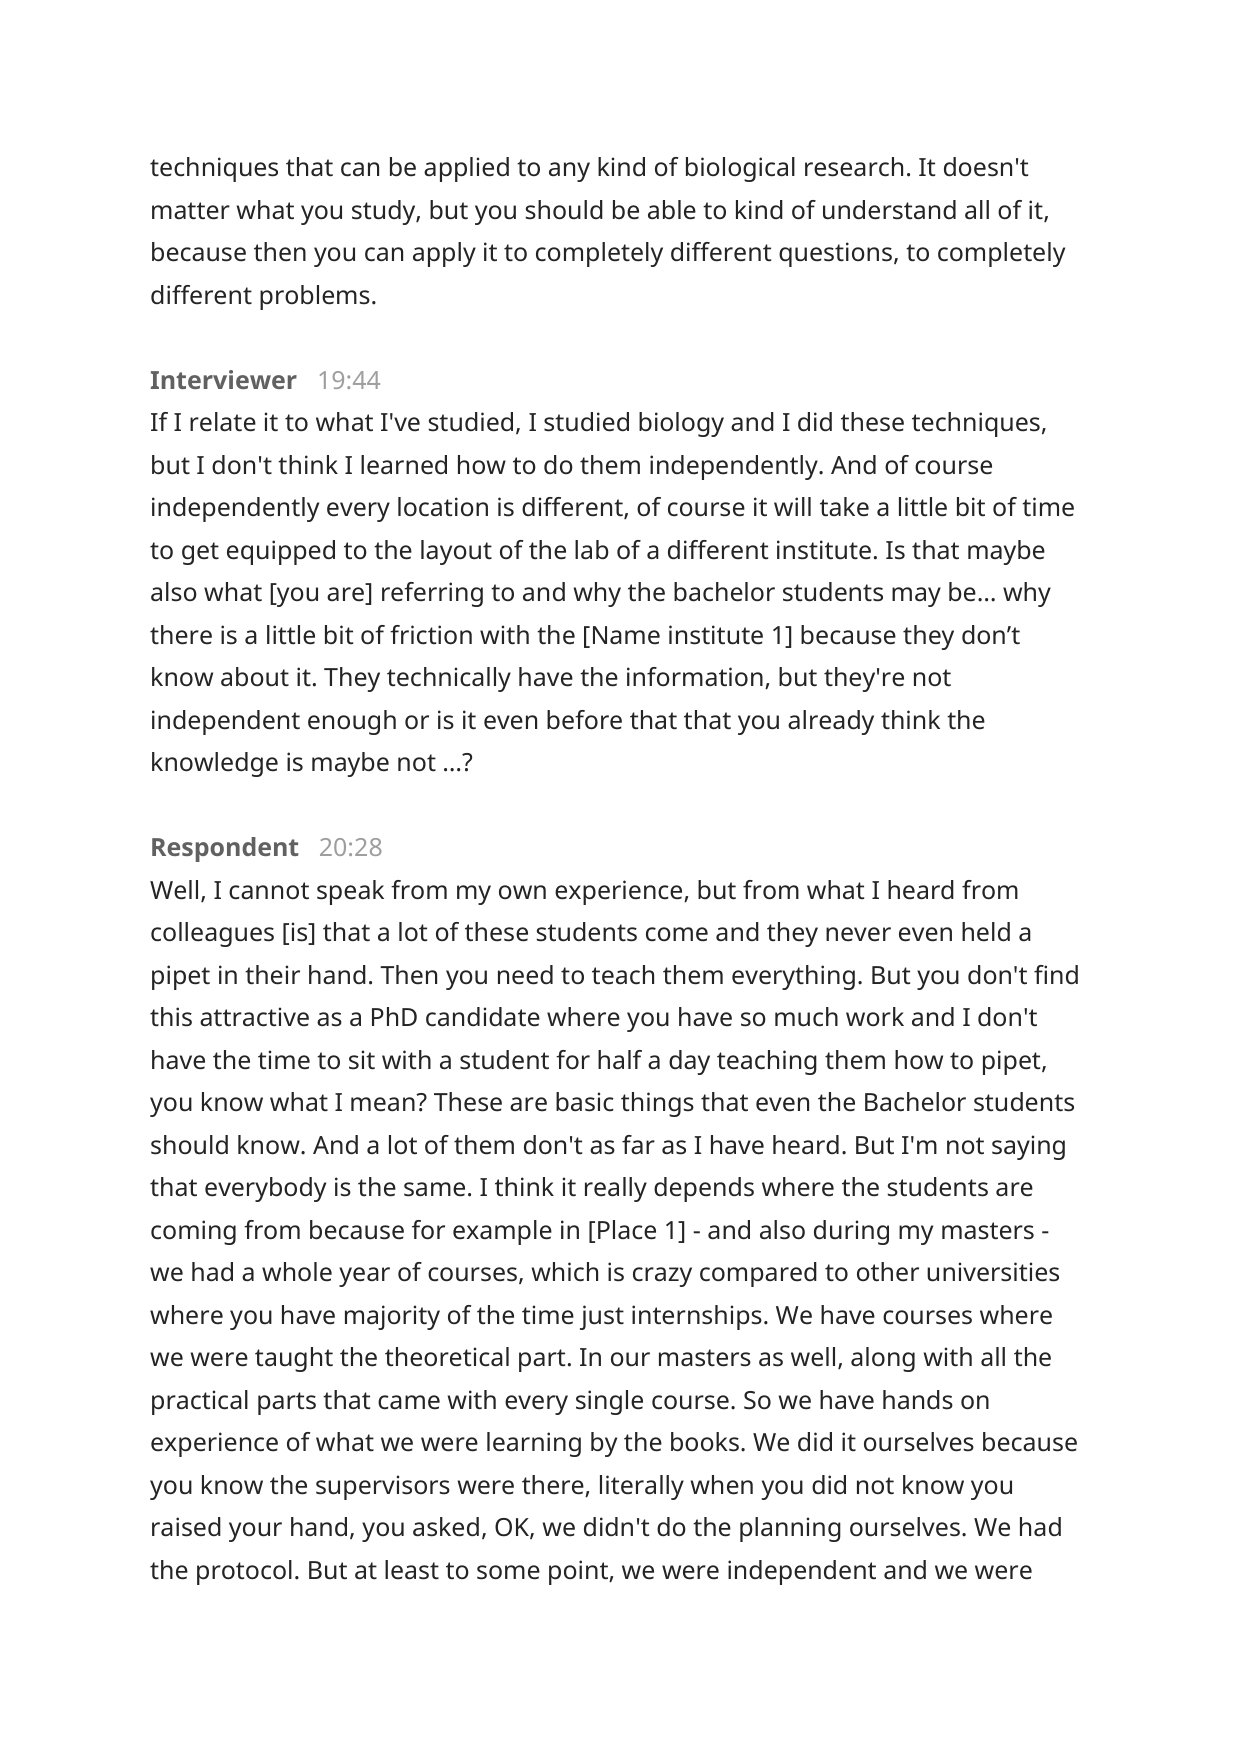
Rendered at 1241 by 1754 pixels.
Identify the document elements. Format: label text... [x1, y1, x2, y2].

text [150, 787, 1090, 1587]
text Interviewer 19:44 If I relate it to what I've studied, I studied biology and I did these techniques, but I don't think I learned how to do them independently. And of course independently every location is different, of course it will take a little bit of time to get equipped to the layout of the lab of a different institute. Is that maybe also what [you are] referring to and why the bachelor students may be… why there is a little bit of friction with the [Name institute 1] because they don’t know about it. They technically have the information, but they're not independent enough or is it even before that that you already think the knowledge is maybe not …? [150, 320, 1090, 779]
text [150, 150, 1090, 312]
